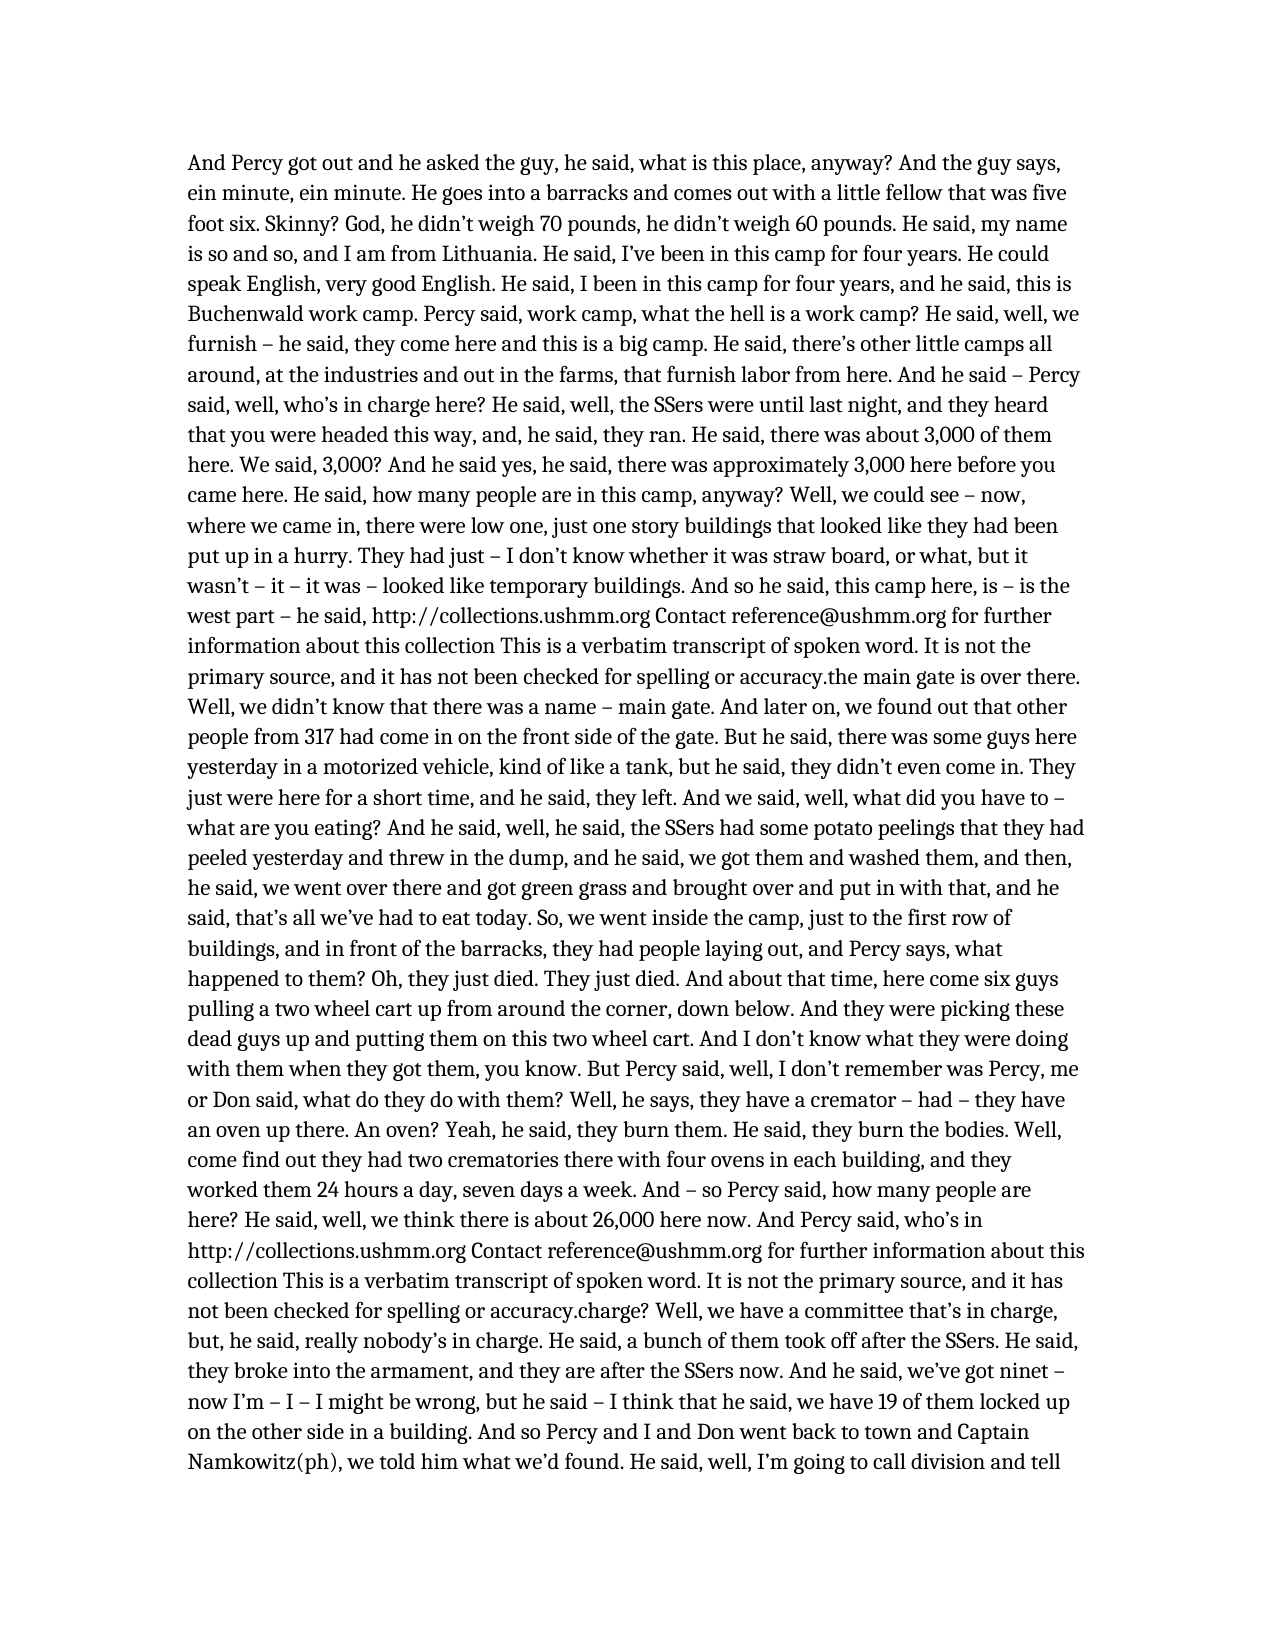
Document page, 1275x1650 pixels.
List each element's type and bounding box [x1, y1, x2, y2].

text [187, 150, 1087, 1475]
